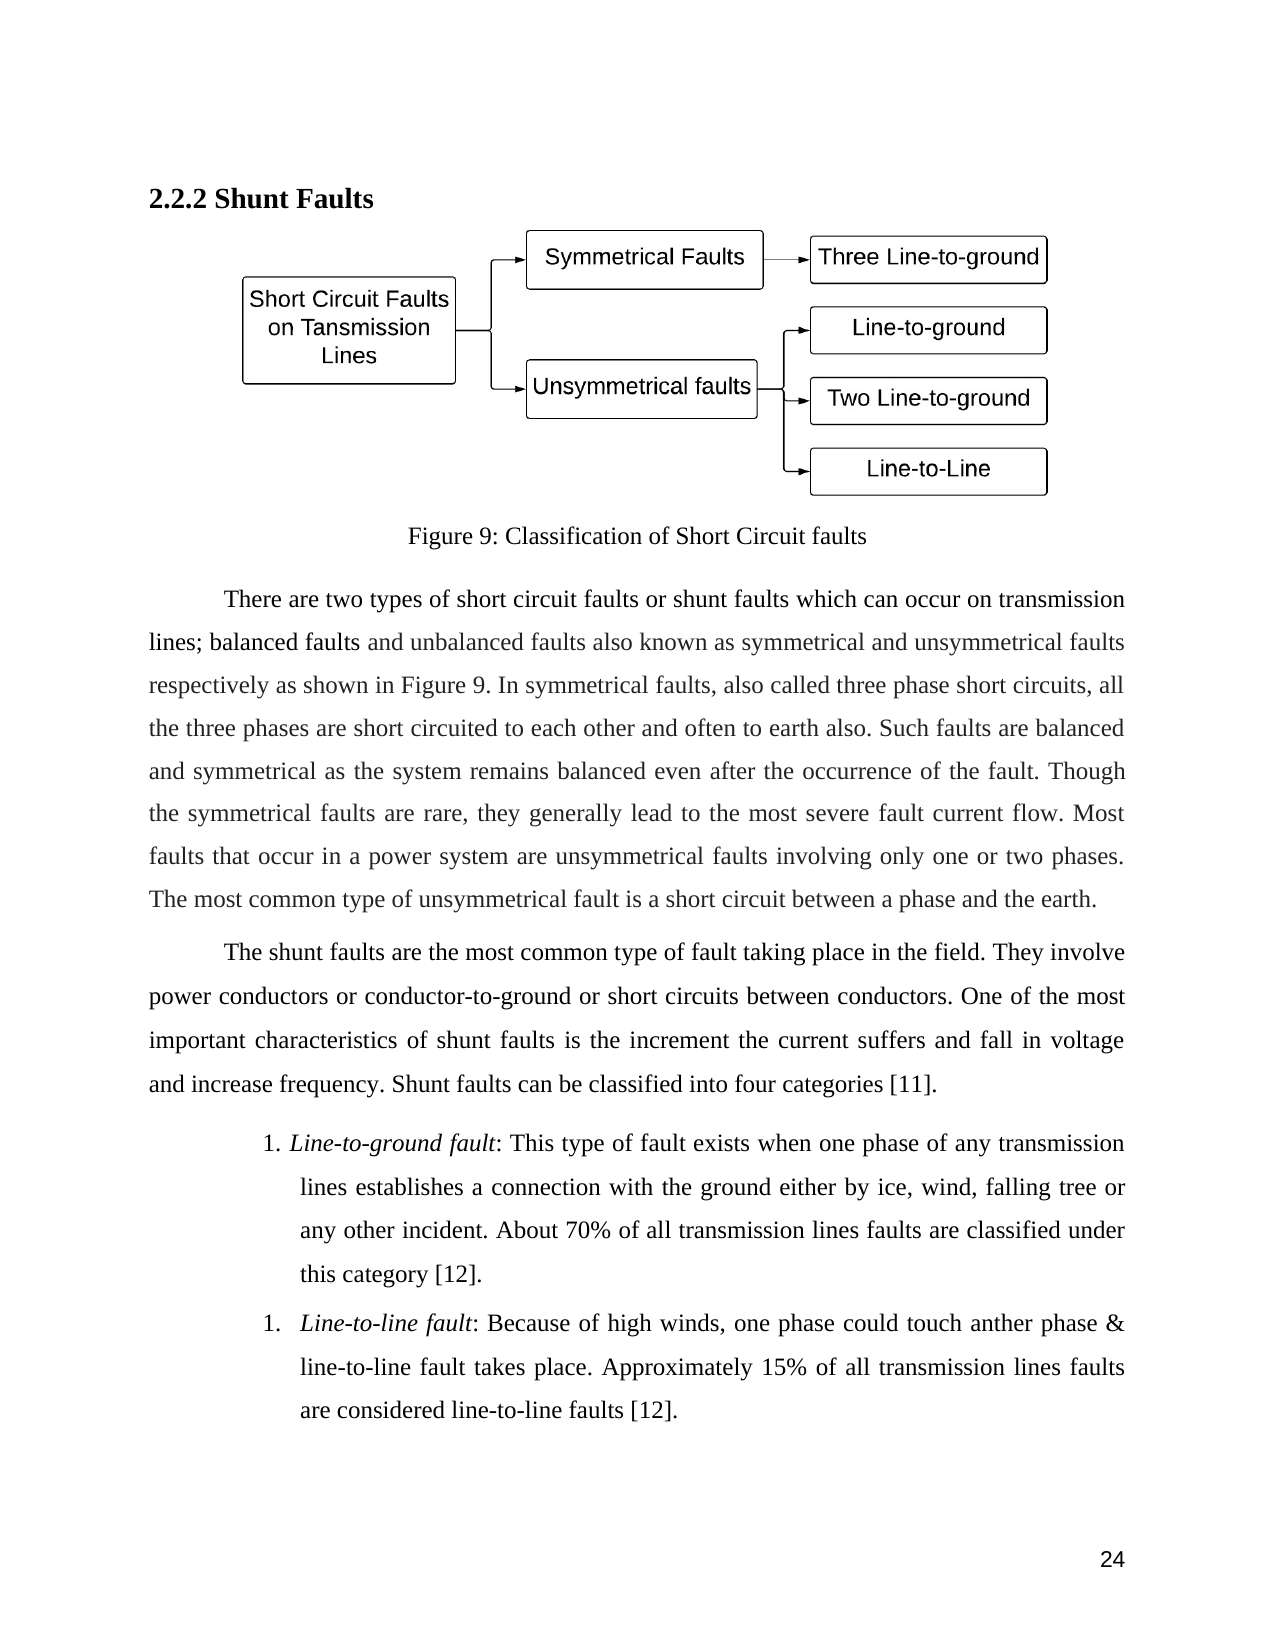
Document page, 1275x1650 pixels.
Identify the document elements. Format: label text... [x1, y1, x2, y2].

picture [234, 229, 1055, 502]
text Figure 9: Classification of Short Circuit faults [143, 521, 1131, 549]
text 1. Line-to-ground fault: This type of fault exists when one phase of any transmission lines establishes a connection with the ground either by ice, wind, falling tree or any other incident. About 70% of all transmission lines faults are classified under this category [12]. [262, 1128, 1126, 1288]
list Line-to-line fault: Because of high winds, one phase could touch anther phase & line-to-line fault takes place. Approximately 15% of all transmission lines faults are considered line-to-line faults [12]. [262, 1308, 1126, 1424]
text There are two types of short circuit faults or shunt faults which can occur on transmission lines; balanced faults and unbalanced faults also known as symmetrical and unsymmetrical faults respectively as shown in Figure 9. In symmetrical faults, also called three phase short circuits, all the three phases are short circuited to each other and often to earth also. Such faults are balanced and symmetrical as the system remains balanced even after the occurrence of the fault. Though the symmetrical faults are rare, they generally lead to the most severe fault current flow. Most faults that occur in a power system are unsymmetrical faults involving only one or two phases. The most common type of unsymmetrical fault is a short circuit between a phase and the earth. [148, 584, 1126, 913]
subtitle 2.2.2 Shunt Faults [148, 181, 1138, 214]
text The shunt faults are the most common type of fault taking place in the field. They involve power conductors or conductor-to-ground or short circuits between conductors. One of the most important characteristics of shunt faults is the increment the current suffers and fall in voltage and increase frequency. Shunt faults can be classified into four categories [11]. [148, 937, 1126, 1098]
